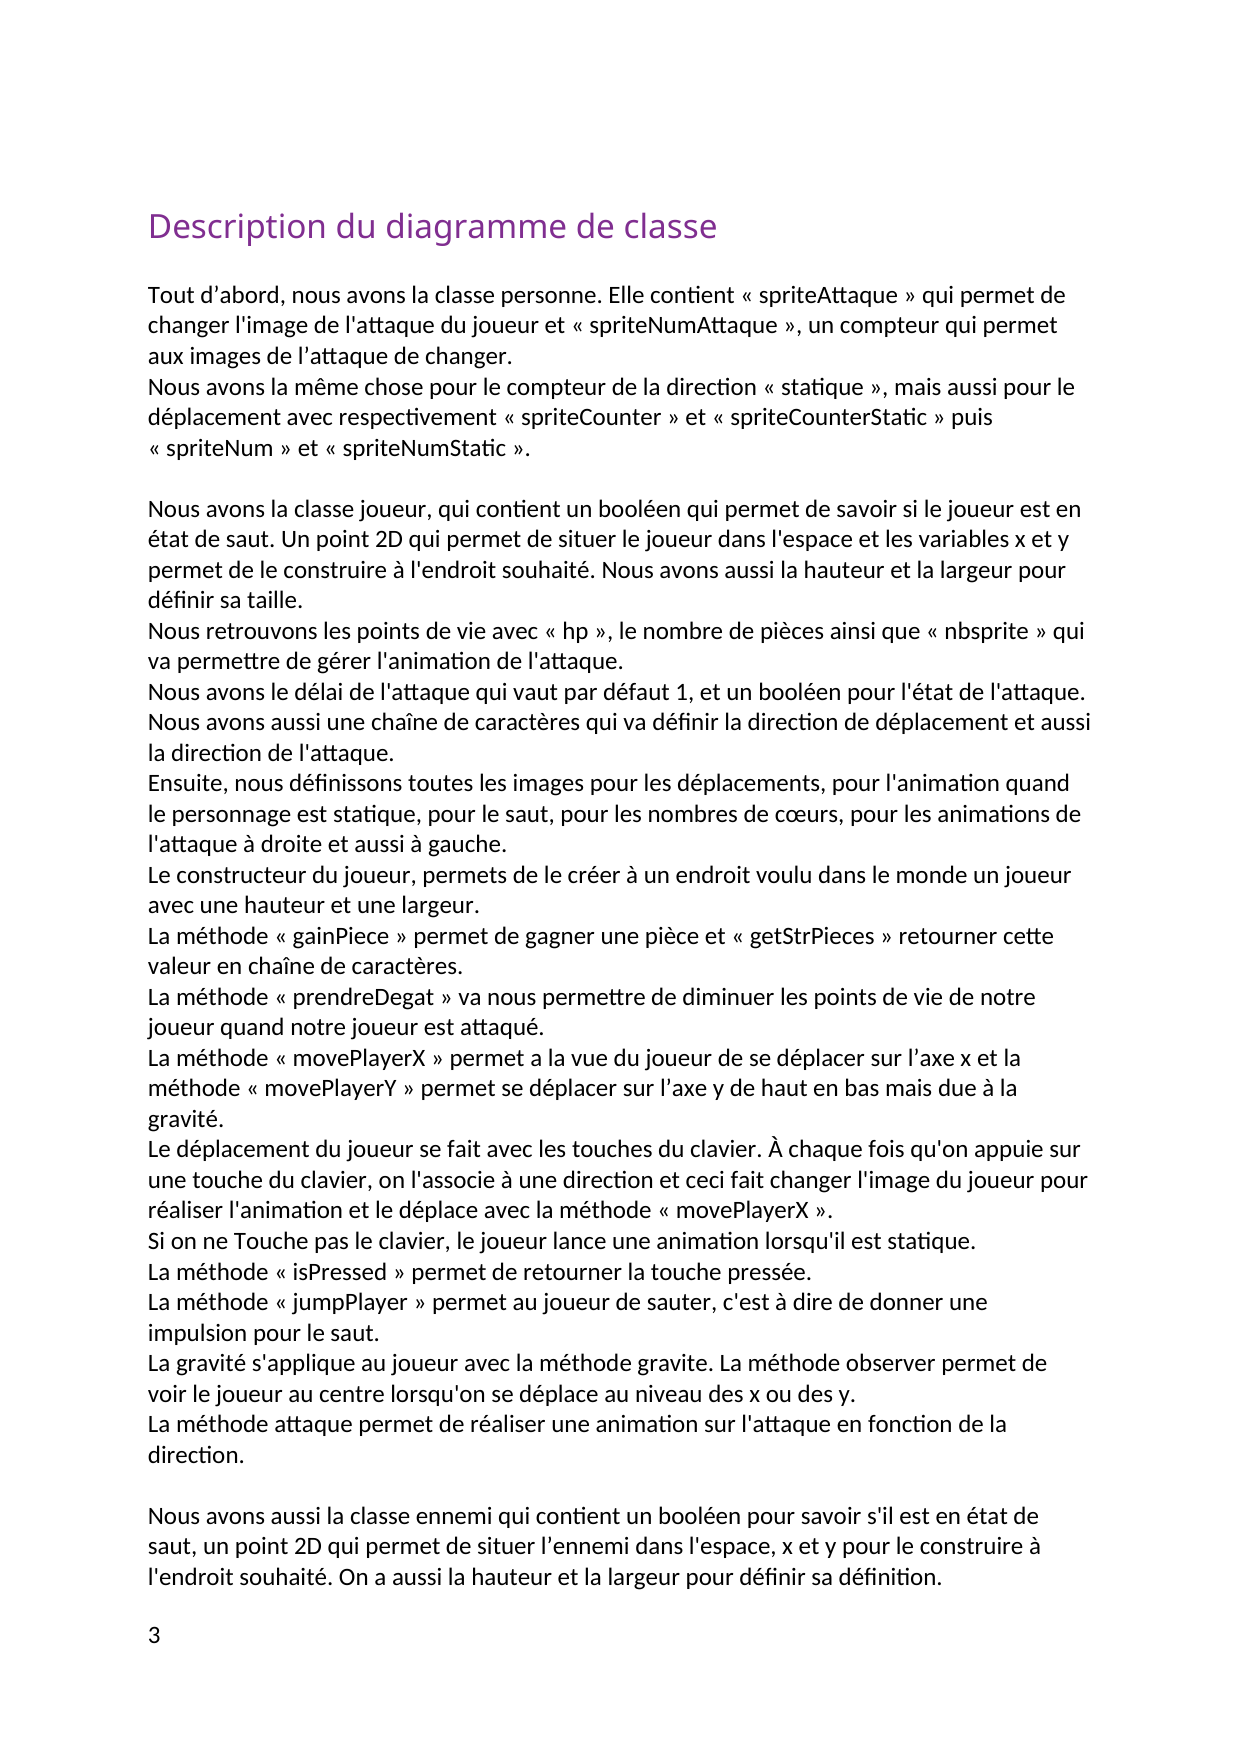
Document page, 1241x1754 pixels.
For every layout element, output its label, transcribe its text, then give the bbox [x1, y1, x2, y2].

text Si on ne Touche pas le clavier, le joueur lance une animation lorsqu'il est statique. [148, 1225, 1093, 1256]
text La méthode « gainPiece » permet de gagner une pièce et « getStrPieces » retourner cette valeur en chaîne de caractères. [148, 920, 1093, 981]
text La méthode « isPressed » permet de retourner la touche pressée. [148, 1256, 1093, 1286]
text La méthode attaque permet de réaliser une animation sur l'attaque en fonction de la direction. [148, 1408, 1093, 1469]
text La méthode « movePlayerX » permet a la vue du joueur de se déplacer sur l’axe x et la méthode « movePlayerY » permet se déplacer sur l’axe y de haut en bas mais due à la gravité. [148, 1042, 1093, 1134]
text La gravité s'applique au joueur avec la méthode gravite. La méthode observer permet de voir le joueur au centre lorsqu'on se déplace au niveau des x ou des y. [148, 1347, 1093, 1408]
text Nous avons la même chose pour le compteur de la direction « statique », mais aussi pour le déplacement avec respectivement « spriteCounter » et « spriteCounterStatic » puis « spriteNum » et « spriteNumStatic ». [148, 371, 1093, 462]
text Le déplacement du joueur se fait avec les touches du clavier. À chaque fois qu'on appuie sur une touche du clavier, on l'associe à une direction et ceci fait changer l'image du joueur pour réaliser l'animation et le déplace avec la méthode « movePlayerX ». [148, 1134, 1093, 1225]
text Nous avons aussi une chaîne de caractères qui va définir la direction de déplacement et aussi la direction de l'attaque. [148, 706, 1093, 767]
subtitle Description du diagramme de classe [148, 203, 1093, 248]
text Nous avons le délai de l'attaque qui vaut par défaut 1, et un booléen pour l'état de l'attaque. [148, 676, 1093, 706]
text Le constructeur du joueur, permets de le créer à un endroit voulu dans le monde un joueur avec une hauteur et une largeur. [148, 859, 1093, 920]
text Ensuite, nous définissons toutes les images pour les déplacements, pour l'animation quand le personnage est statique, pour le saut, pour les nombres de cœurs, pour les animations de l'attaque à droite et aussi à gauche. [148, 767, 1093, 859]
text Tout d’abord, nous avons la classe personne. Elle contient « spriteAttaque » qui permet de changer l'image de l'attaque du joueur et « spriteNumAttaque », un compteur qui permet aux images de l’attaque de changer. [148, 279, 1093, 371]
text Nous avons la classe joueur, qui contient un booléen qui permet de savoir si le joueur est en état de saut. Un point 2D qui permet de situer le joueur dans l'espace et les variables x et y permet de le construire à l'endroit souhaité. Nous avons aussi la hauteur et la largeur pour définir sa taille. [148, 493, 1093, 615]
text La méthode « jumpPlayer » permet au joueur de sauter, c'est à dire de donner une impulsion pour le saut. [148, 1286, 1093, 1347]
text La méthode « prendreDegat » va nous permettre de diminuer les points de vie de notre joueur quand notre joueur est attaqué. [148, 981, 1093, 1042]
text Nous retrouvons les points de vie avec « hp », le nombre de pièces ainsi que « nbsprite » qui va permettre de gérer l'animation de l'attaque. [148, 615, 1093, 676]
text Nous avons aussi la classe ennemi qui contient un booléen pour savoir s'il est en état de saut, un point 2D qui permet de situer l’ennemi dans l'espace, x et y pour le construire à l'endroit souhaité. On a aussi la hauteur et la largeur pour définir sa définition. [148, 1500, 1093, 1591]
